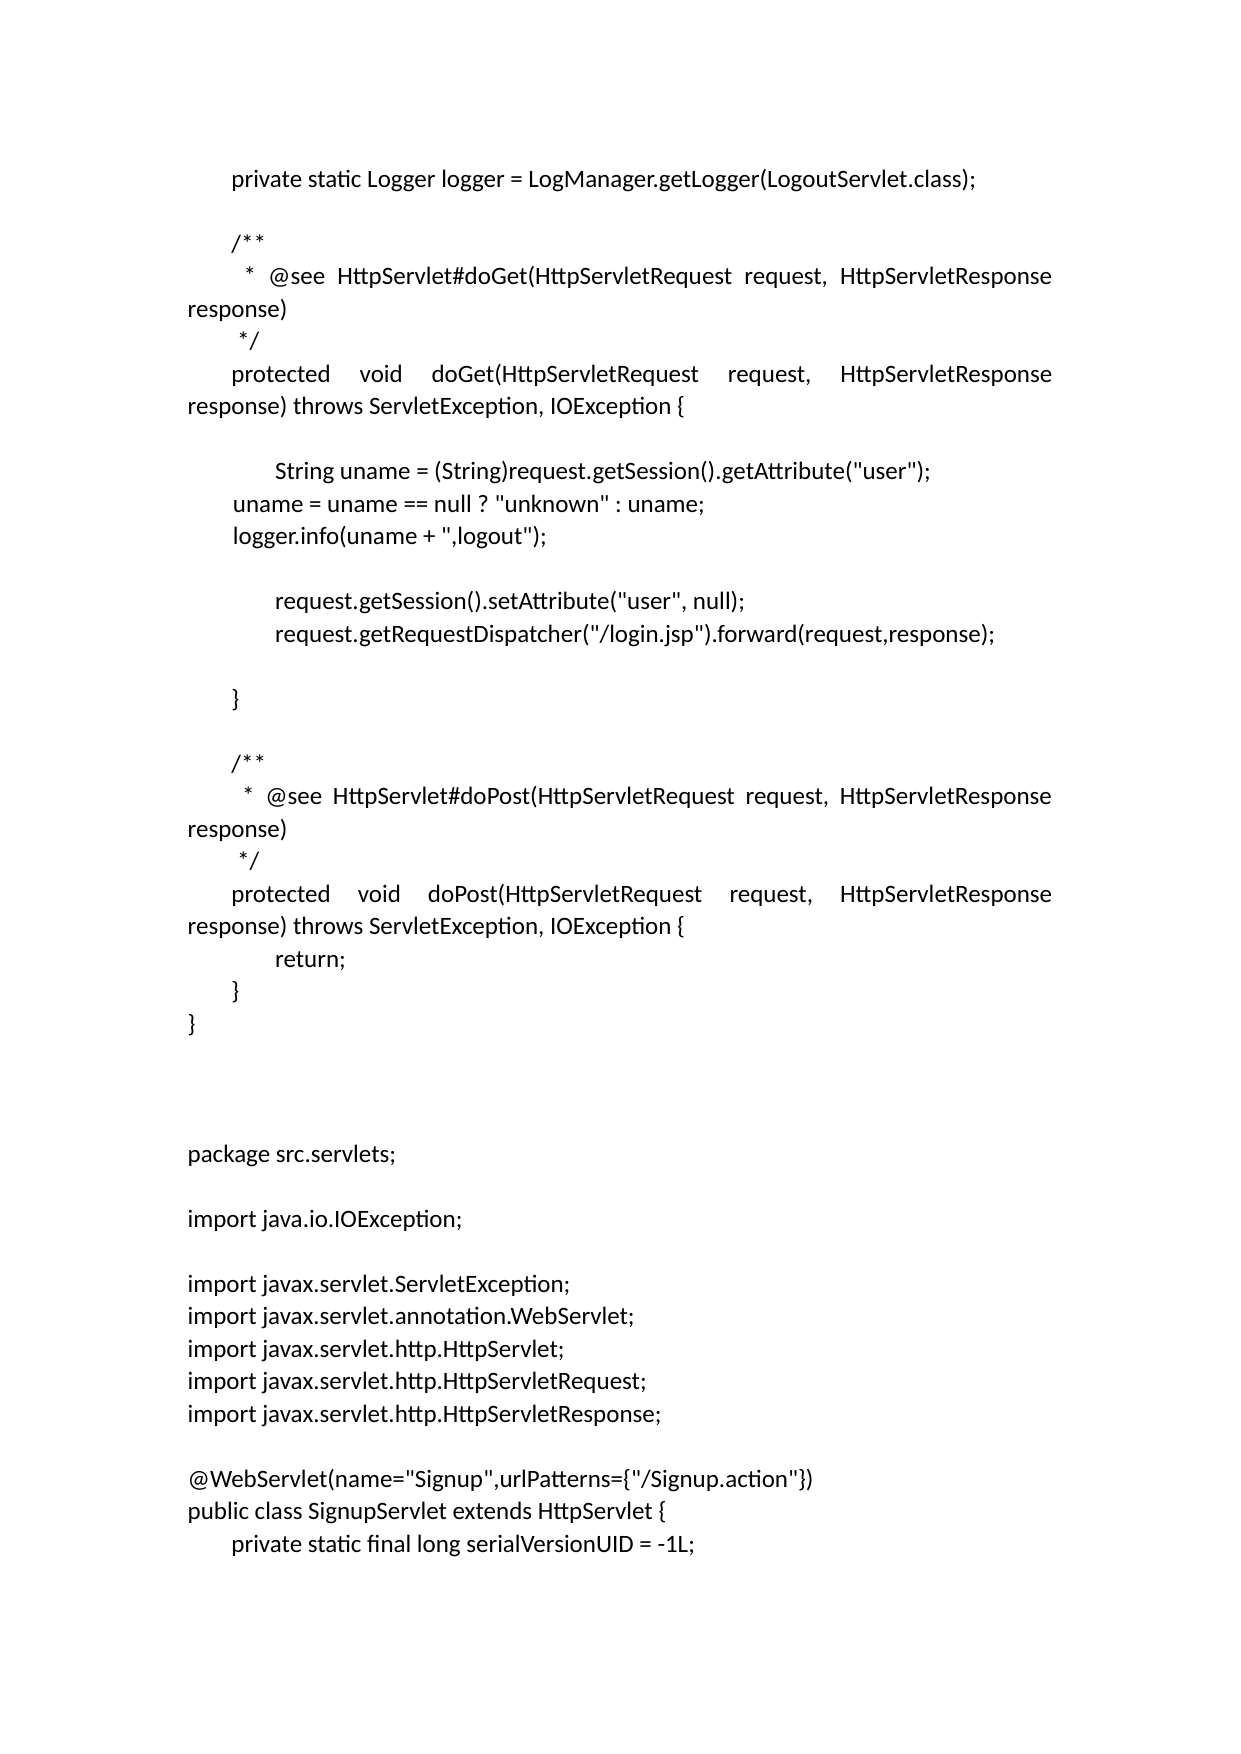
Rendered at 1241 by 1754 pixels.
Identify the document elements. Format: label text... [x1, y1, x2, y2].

text String uname = (String)request.getSession().getAttribute("user"); [187, 454, 1053, 487]
text public class SignupServlet extends HttpServlet { [187, 1494, 1053, 1527]
text request.getSession().setAttribute("user", null); [187, 584, 1053, 617]
text logger.info(uname + ",logout"); [187, 519, 1053, 552]
text package src.servlets; [187, 1137, 1053, 1169]
text request.getRequestDispatcher("/login.jsp").forward(request,response); [187, 617, 1053, 649]
text * @see HttpServlet#doGet(HttpServletRequest request, HttpServletResponse response) [187, 259, 1053, 324]
text protected void doPost(HttpServletRequest request, HttpServletResponse response) throws ServletException, IOException { [187, 877, 1053, 942]
text } [187, 1007, 1053, 1039]
text /** [187, 227, 1053, 259]
text import javax.servlet.http.HttpServletResponse; [187, 1397, 1053, 1429]
text */ [187, 324, 1053, 357]
text */ [187, 844, 1053, 877]
text return; [187, 942, 1053, 974]
text } [187, 974, 1053, 1007]
text import javax.servlet.annotation.WebServlet; [187, 1299, 1053, 1332]
text import javax.servlet.ServletException; [187, 1267, 1053, 1299]
text * @see HttpServlet#doPost(HttpServletRequest request, HttpServletResponse response) [187, 779, 1053, 844]
text @WebServlet(name="Signup",urlPatterns={"/Signup.action"}) [187, 1462, 1053, 1494]
text private static final long serialVersionUID = -1L; [187, 1527, 1053, 1559]
text protected void doGet(HttpServletRequest request, HttpServletResponse response) throws ServletException, IOException { [187, 357, 1053, 422]
text import javax.servlet.http.HttpServletRequest; [187, 1364, 1053, 1397]
text import java.io.IOException; [187, 1202, 1053, 1234]
text } [187, 682, 1053, 714]
text private static Logger logger = LogManager.getLogger(LogoutServlet.class); [187, 162, 1053, 194]
text uname = uname == null ? "unknown" : uname; [187, 487, 1053, 519]
text import javax.servlet.http.HttpServlet; [187, 1332, 1053, 1364]
text /** [187, 747, 1053, 779]
